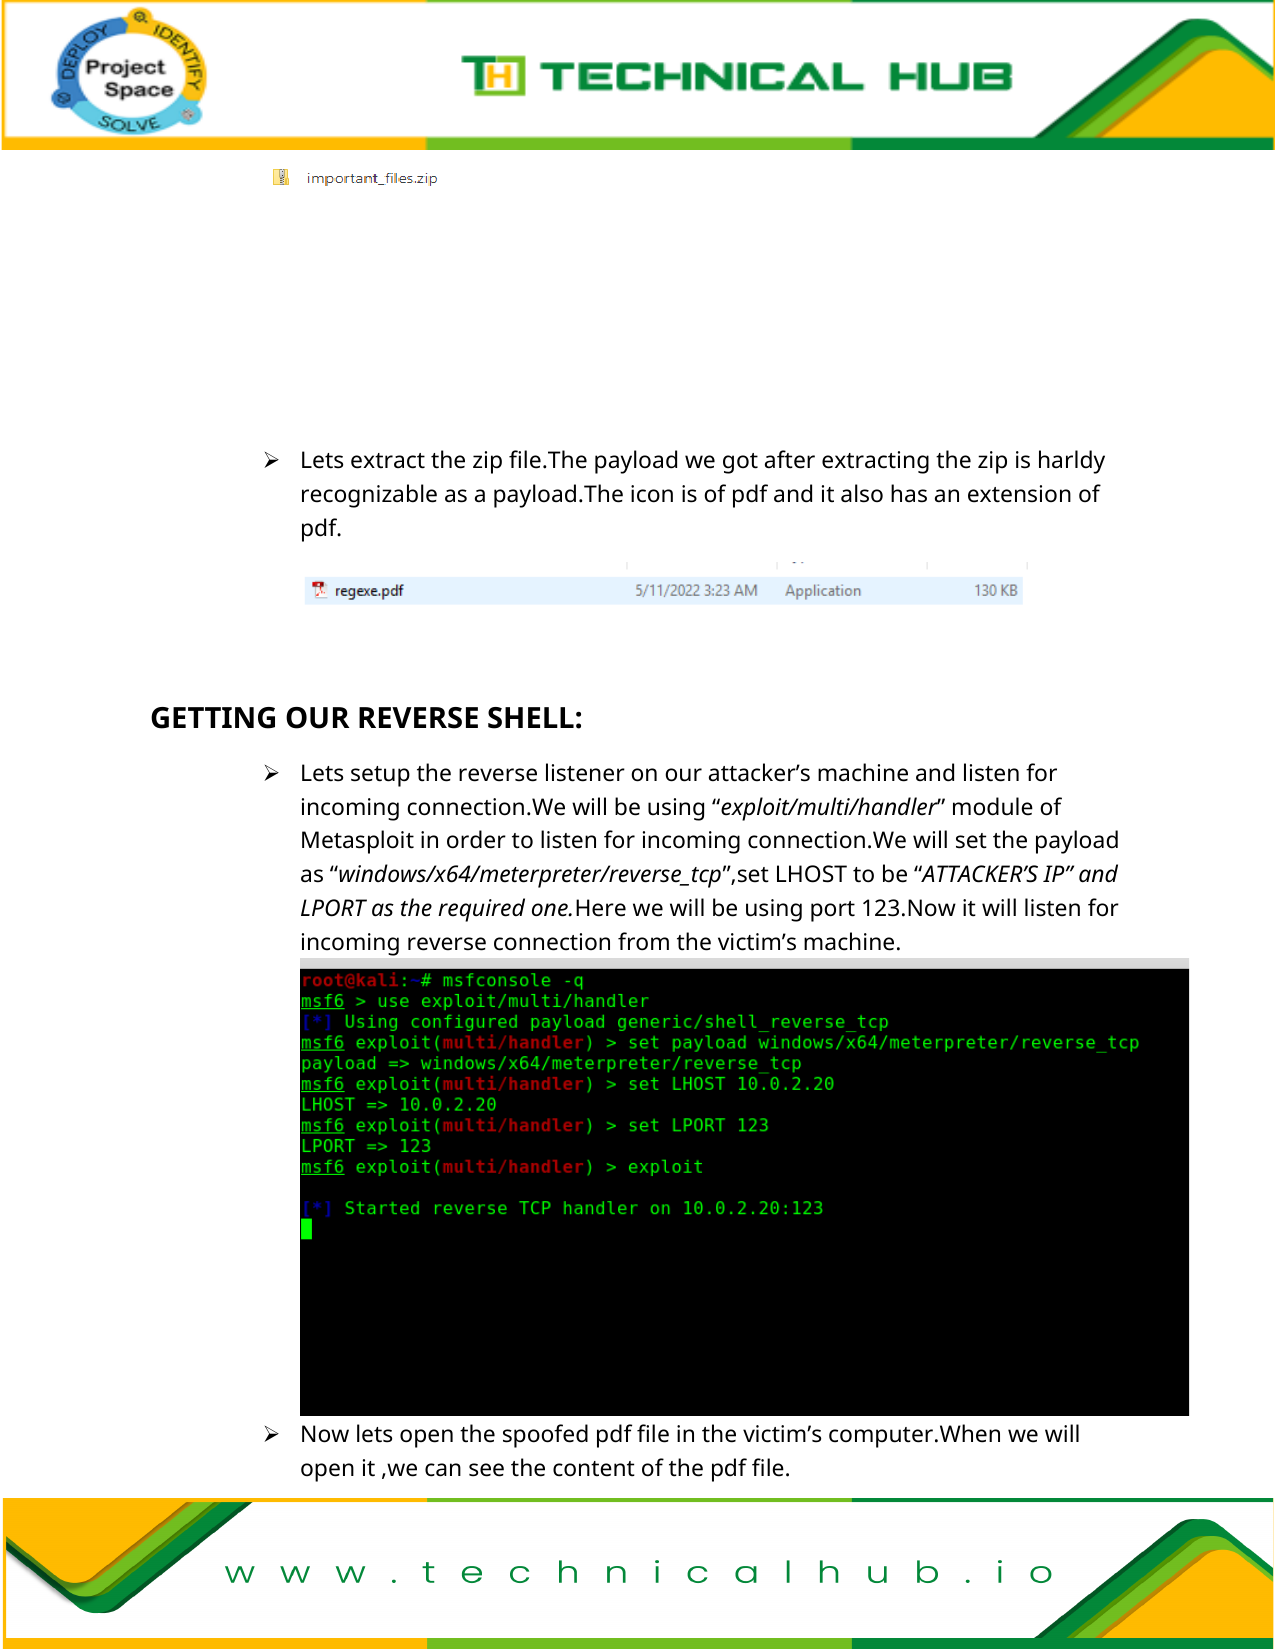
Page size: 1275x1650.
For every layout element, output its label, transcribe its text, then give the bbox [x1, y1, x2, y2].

list Lets extract the zip file.The payload we got after extracting the zip is harldy recognizable as a payload.The icon is of pdf and it also has an extension of pdf. [262, 444, 1125, 543]
picture [1, 1498, 1273, 1649]
picture [300, 562, 1053, 679]
list Now lets open the spoofed pdf file in the victim’s computer.When we will open it ,we can see the content of the pdf file. [262, 1418, 1125, 1483]
text GETTING OUR REVERSE SHELL: [150, 697, 1125, 737]
picture [300, 958, 1190, 1416]
picture [1, 0, 1275, 205]
